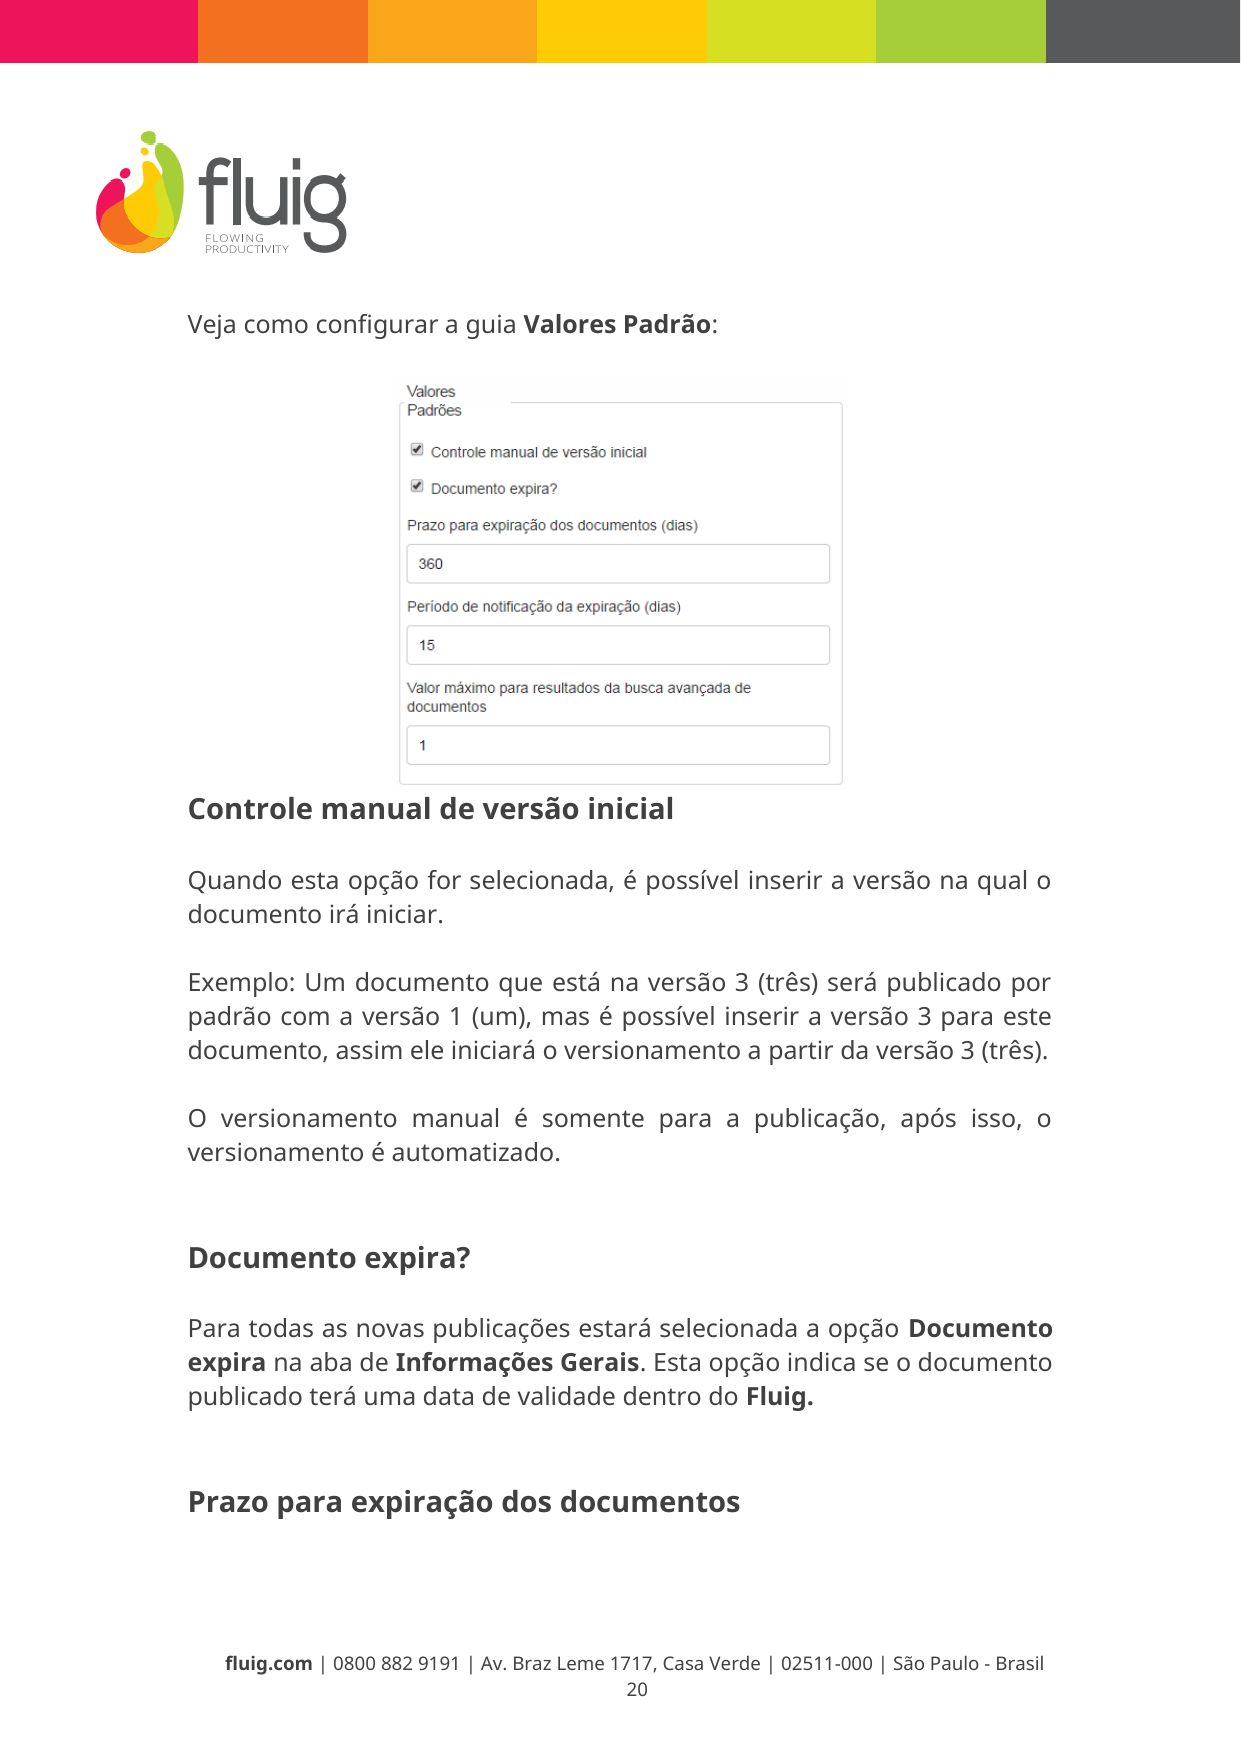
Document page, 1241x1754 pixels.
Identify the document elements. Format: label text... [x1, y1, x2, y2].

text Documento expira? [187, 1237, 1053, 1277]
text Prazo para expiração dos documentos [187, 1481, 1053, 1521]
text Controle manual de versão inicial [187, 789, 1053, 828]
text O versionamento manual é somente para a publicação, após isso, o versionamento é automatizado. [187, 1101, 1053, 1169]
text Quando esta opção for selecionada, é possível inserir a versão na qual o documento irá iniciar. [187, 862, 1053, 931]
text Veja como configurar a guia Valores Padrão: [187, 307, 1053, 341]
picture [393, 375, 848, 789]
text Para todas as novas publicações estará selecionada a opção Documento expira na aba de Informações Gerais. Esta opção indica se o documento publicado terá uma data de validade dentro do Fluig. [187, 1311, 1053, 1413]
text Exemplo: Um documento que está na versão 3 (três) será publicado por padrão com a versão 1 (um), mas é possível inserir a versão 3 para este documento, assim ele iniciará o versionamento a partir da versão 3 (três). [187, 964, 1053, 1067]
